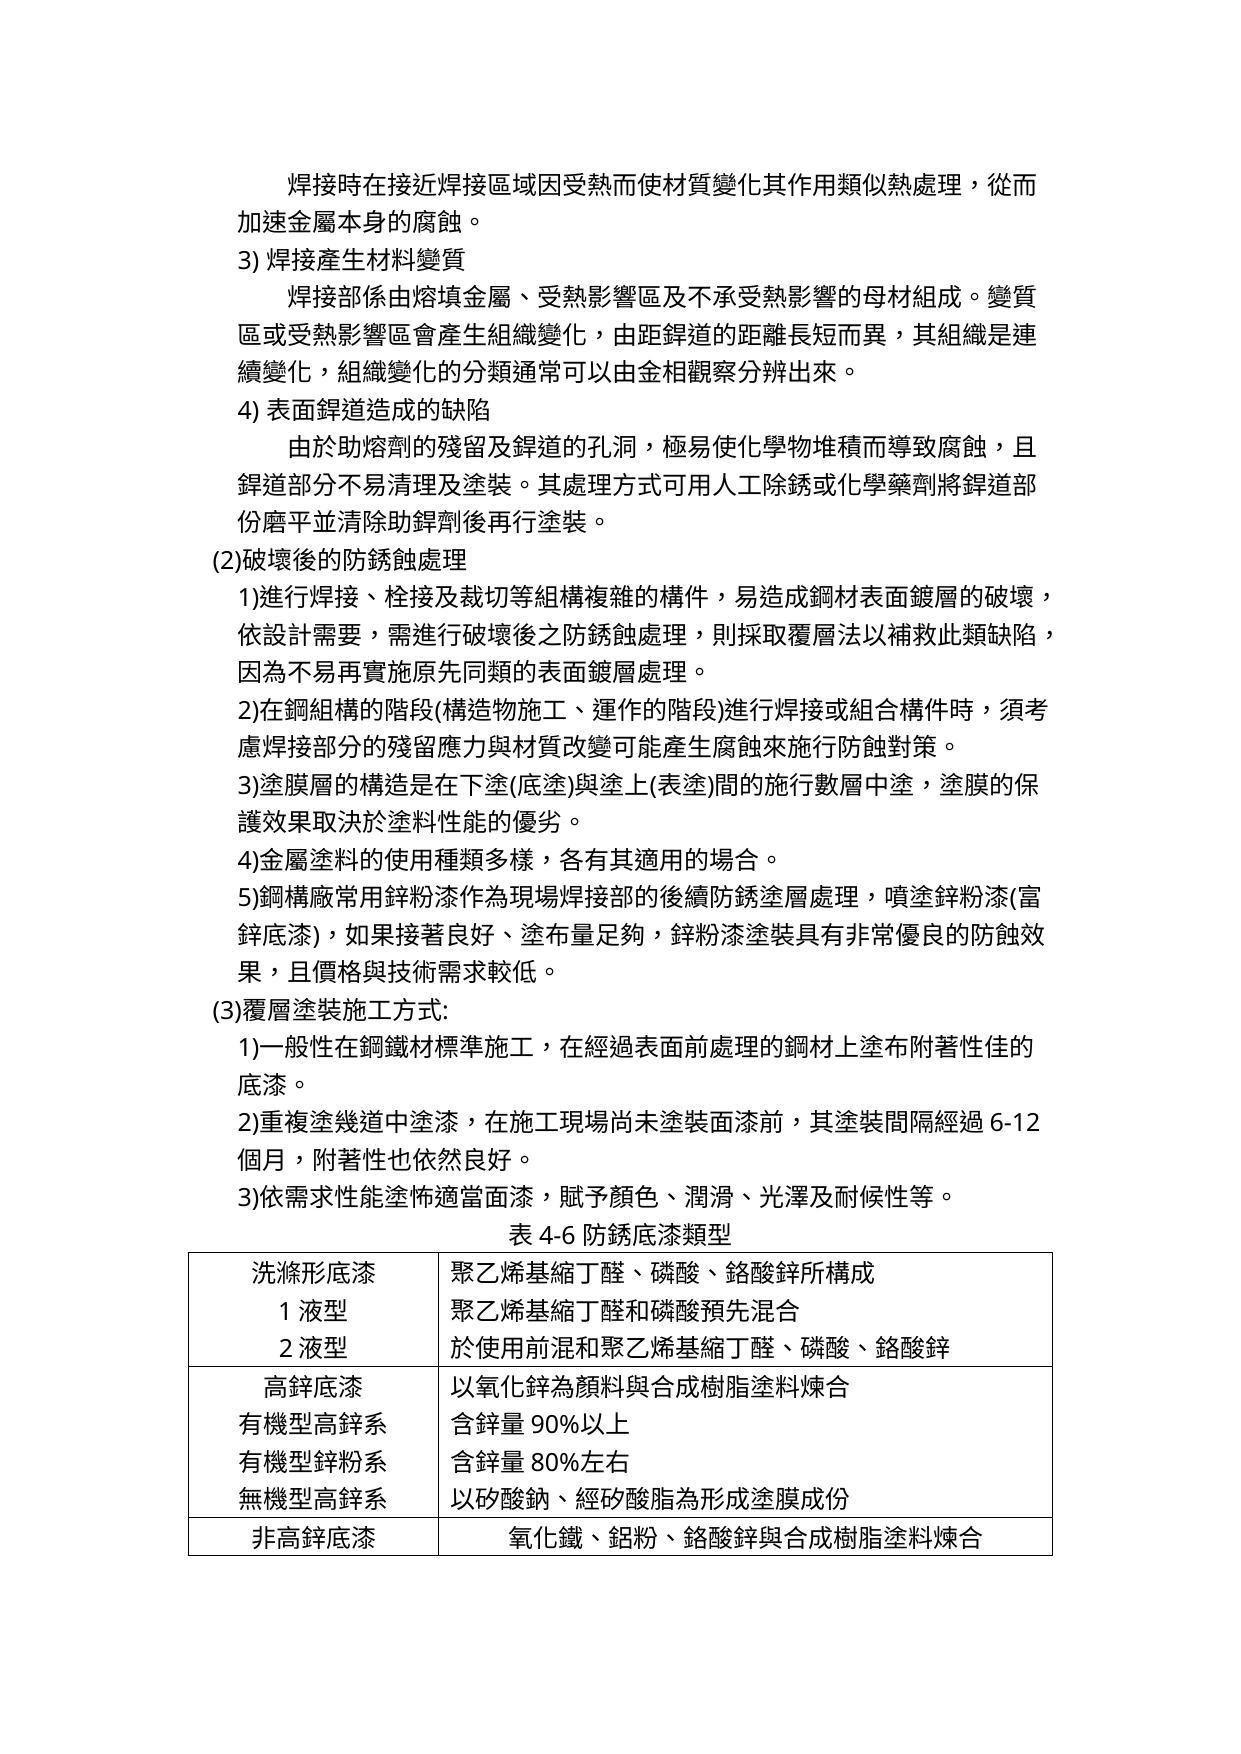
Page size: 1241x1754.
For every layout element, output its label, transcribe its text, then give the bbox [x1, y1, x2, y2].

text 1)進行焊接、栓接及裁切等組構複雜的構件，易造成鋼材表面鍍層的破壞，依設計需要，需進行破壞後之防銹蝕處理，則採取覆層法以補救此類缺陷，因為不易再實施原先同類的表面鍍層處理。 [237, 577, 1053, 689]
text 3)塗膜層的構造是在下塗(底塗)與塗上(表塗)間的施行數層中塗，塗膜的保護效果取決於塗料性能的優劣。 [237, 764, 1053, 839]
table_cell 非高鋅底漆 [189, 1518, 438, 1555]
text 5)鋼構廠常用鋅粉漆作為現場焊接部的後續防銹塗層處理，噴塗鋅粉漆(富鋅底漆)，如果接著良好、塗布量足夠，鋅粉漆塗裝具有非常優良的防蝕效果，且價格與技術需求較低。 [237, 877, 1053, 989]
table_header 洗滌形底漆 1 液型 2液型 [189, 1253, 438, 1366]
text 由於助熔劑的殘留及銲道的孔洞，極易使化學物堆積而導致腐蝕，且銲道部分不易清理及塗裝。其處理方式可用人工除銹或化學藥劑將銲道部份磨平並清除助銲劑後再行塗裝。 [237, 427, 1053, 539]
text 4) 表面銲道造成的缺陷 [237, 389, 1053, 427]
text 3) 焊接產生材料變質 [237, 239, 1053, 277]
table_cell 氧化鐵、鋁粉、鉻酸鋅與合成樹脂塗料煉合 [439, 1518, 1052, 1555]
table_cell 高鋅底漆 有機型高鋅系 有機型鋅粉系 無機型高鋅系 [189, 1367, 438, 1517]
text 焊接部係由熔填金屬、受熱影響區及不承受熱影響的母材組成。變質區或受熱影響區會產生組織變化，由距銲道的距離長短而異，其組織是連續變化，組織變化的分類通常可以由金相觀察分辨出來。 [237, 277, 1053, 389]
text 1)一般性在鋼鐵材標準施工，在經過表面前處理的鋼材上塗布附著性佳的底漆。 [237, 1027, 1053, 1102]
text 2)重複塗幾道中塗漆，在施工現場尚未塗裝面漆前，其塗裝間隔經過6-12個月，附著性也依然良好。 [237, 1102, 1053, 1177]
text 2)在鋼組構的階段(構造物施工、運作的階段)進行焊接或組合構件時，須考慮焊接部分的殘留應力與材質改變可能產生腐蝕來施行防蝕對策。 [237, 689, 1053, 764]
text 4)金屬塗料的使用種類多樣，各有其適用的場合。 [187, 839, 1053, 877]
text 焊接時在接近焊接區域因受熱而使材質變化其作用類似熱處理，從而加速金屬本身的腐蝕。 [237, 164, 1053, 239]
text (3)覆層塗裝施工方式: [212, 989, 1053, 1027]
table_cell 以氧化鋅為顏料與合成樹脂塗料煉合 含鋅量 90%以上 含鋅量 80%左右 以矽酸鈉、經矽酸脂為形成塗膜成份 [439, 1367, 1052, 1517]
text 表 4-6 防銹底漆類型 [187, 1214, 1053, 1252]
text 3)依需求性能塗怖適當面漆，賦予顏色、潤滑、光澤及耐候性等。 [237, 1177, 1053, 1214]
table_header 聚乙烯基縮丁醛、磷酸、鉻酸鋅所構成 聚乙烯基縮丁醛和磷酸預先混合 於使用前混和聚乙烯基縮丁醛、磷酸、鉻酸鋅 [439, 1253, 1052, 1366]
text (2)破壞後的防銹蝕處理 [212, 539, 1053, 577]
